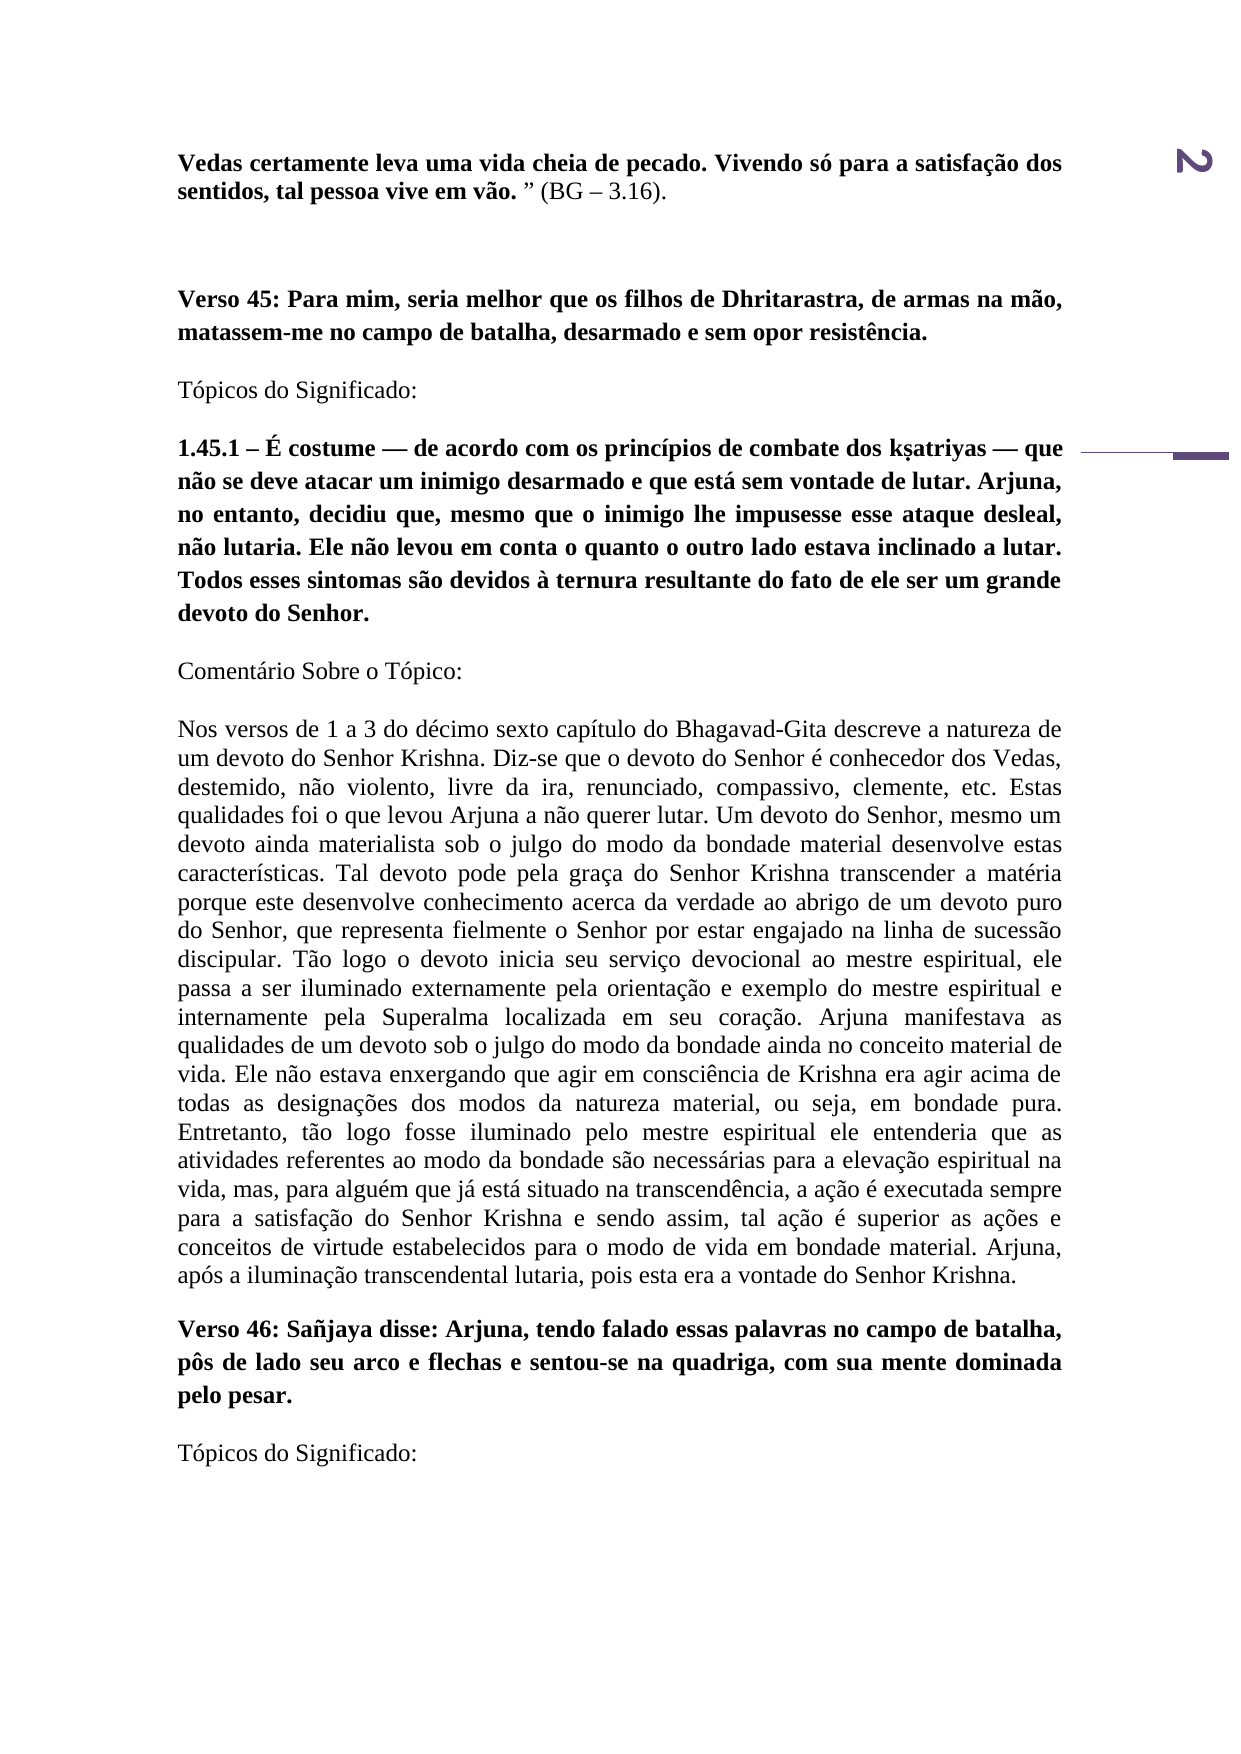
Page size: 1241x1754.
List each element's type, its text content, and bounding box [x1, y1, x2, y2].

subtitle 1.45.1 – É costume — de acordo com os princípios de combate dos kṣatriyas — que não se deve atacar um inimigo desarmado e que está sem vontade de lutar. Arjuna, no entanto, decidiu que, mesmo que o inimigo lhe impusesse esse ataque desleal, não lutaria. Ele não levou em conta o quanto o outro lado estava inclinado a lutar. Todos esses sintomas são devidos à ternura resultante do fato de ele ser um grande devoto do Senhor. [177, 433, 1063, 627]
text Tópicos do Significado: [177, 1438, 1063, 1467]
text Tópicos do Significado: [177, 375, 1063, 404]
text Nos versos de 1 a 3 do décimo sexto capítulo do Bhagavad-Gita descreve a natureza de um devoto do Senhor Krishna. Diz-se que o devoto do Senhor é conhecedor dos Vedas, destemido, não violento, livre da ira, renunciado, compassivo, clemente, etc. Estas qualidades foi o que levou Arjuna a não querer lutar. Um devoto do Senhor, mesmo um devoto ainda materialista sob o julgo do modo da bondade material desenvolve estas características. Tal devoto pode pela graça do Senhor Krishna transcender a matéria porque este desenvolve conhecimento acerca da verdade ao abrigo de um devoto puro do Senhor, que representa fielmente o Senhor por estar engajado na linha de sucessão discipular. Tão logo o devoto inicia seu serviço devocional ao mestre espiritual, ele passa a ser iluminado externamente pela orientação e exemplo do mestre espiritual e internamente pela Superalma localizada em seu coração. Arjuna manifestava as qualidades de um devoto sob o julgo do modo da bondade ainda no conceito material de vida. Ele não estava enxergando que agir em consciência de Krishna era agir acima de todas as designações dos modos da natureza material, ou seja, em bondade pura. Entretanto, tão logo fosse iluminado pelo mestre espiritual ele entenderia que as atividades referentes ao modo da bondade são necessárias para a elevação espiritual na vida, mas, para alguém que já está situado na transcendência, a ação é executada sempre para a satisfação do Senhor Krishna e sendo assim, tal ação é superior as ações e conceitos de virtude estabelecidos para o modo de vida em bondade material. Arjuna, após a iluminação transcendental lutaria, pois esta era a vontade do Senhor Krishna. [177, 714, 1063, 1289]
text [177, 148, 1063, 205]
subtitle Verso 46: Sañjaya disse: Arjuna, tendo falado essas palavras no campo de batalha, pôs de lado seu arco e flechas e sentou-se na quadriga, com sua mente dominada pelo pesar. [177, 1314, 1063, 1409]
subtitle Verso 45: Para mim, seria melhor que os filhos de Dhritarastra, de armas na mão, matassem-me no campo de batalha, desarmado e sem opor resistência. [177, 284, 1063, 346]
text Comentário Sobre o Tópico: [177, 656, 1063, 685]
